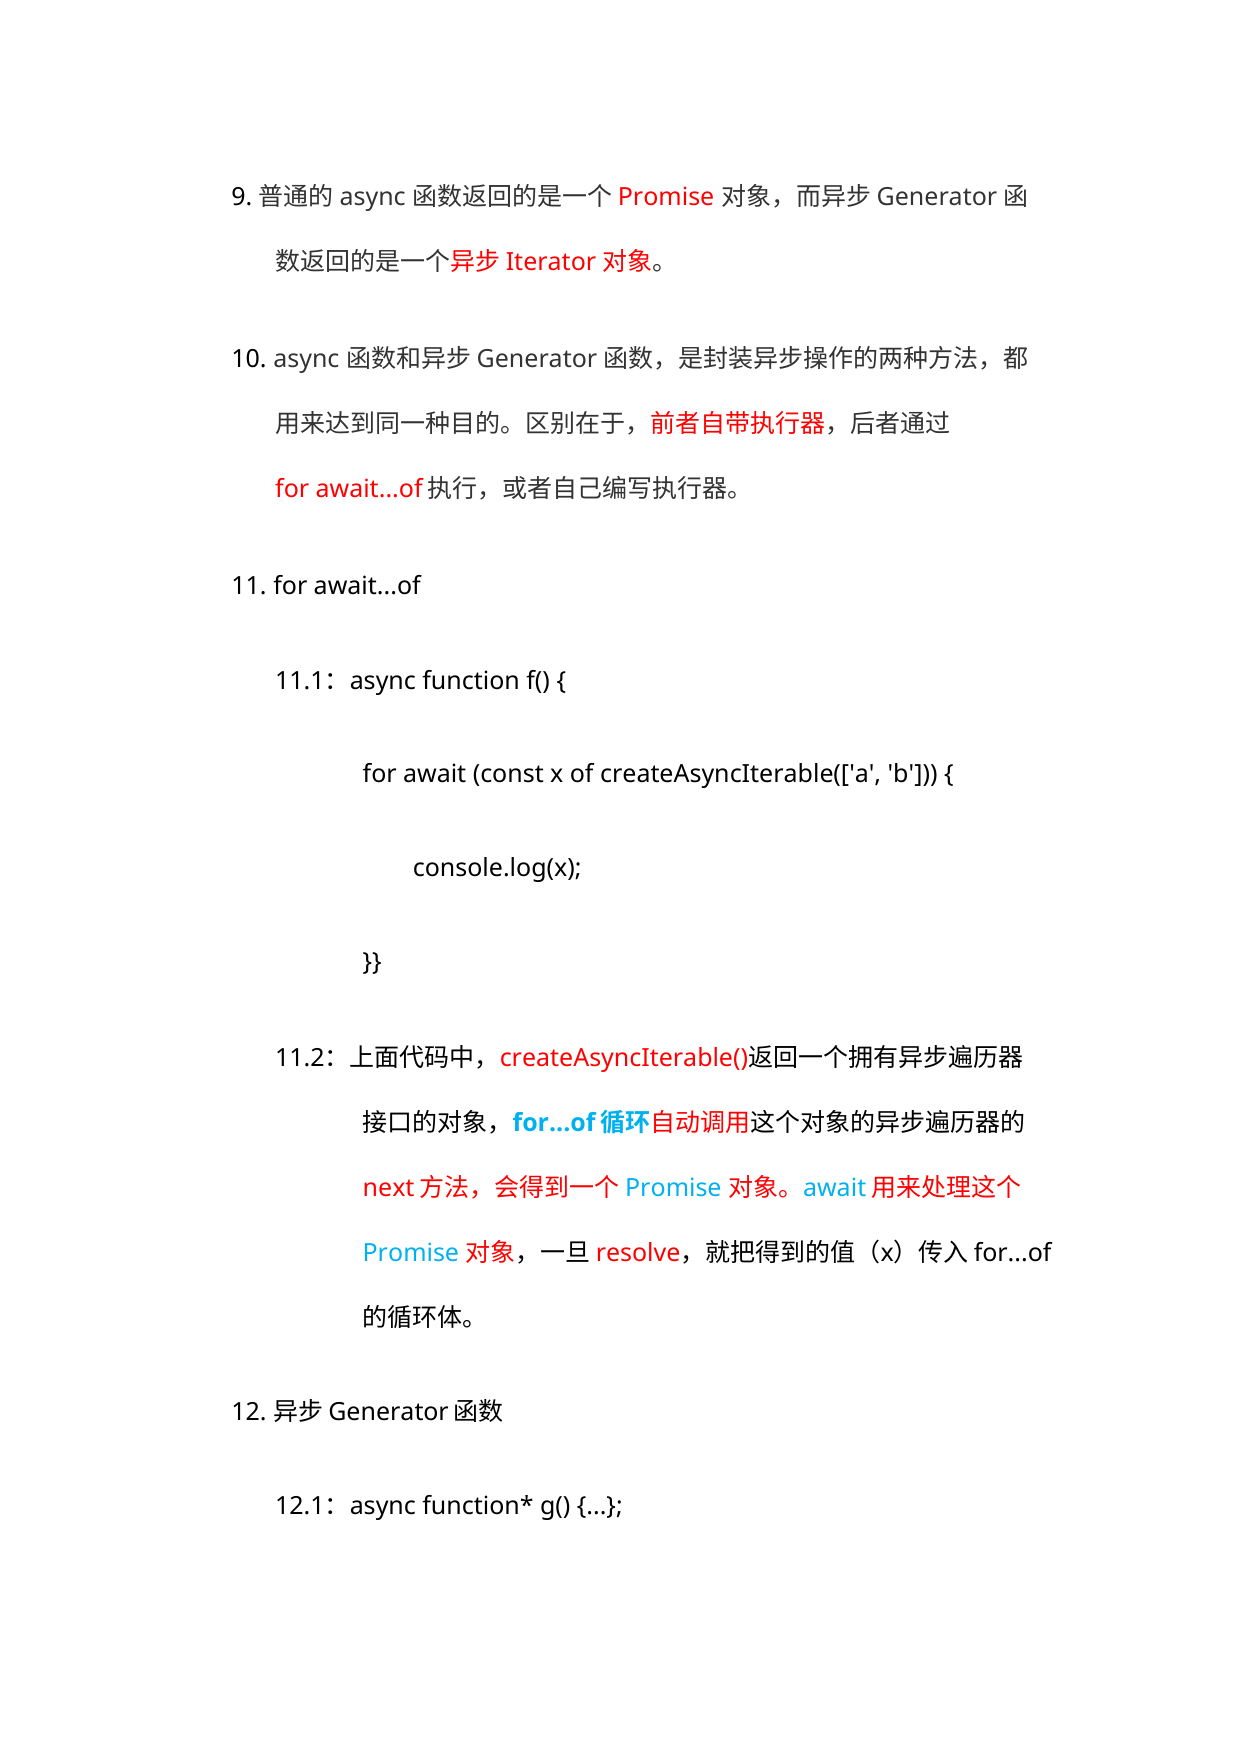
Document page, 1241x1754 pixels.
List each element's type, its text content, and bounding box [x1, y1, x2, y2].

list }} [187, 929, 1053, 994]
list 异步Generator函数 [187, 1377, 1053, 1442]
list for await...of [187, 552, 1053, 617]
list 11.2：上面代码中，createAsyncIterable()返回一个拥有异步遍历器 接口的对象，for...of循环自动调用这个对象的异步遍历器的 next方法，会得到一个 Promise 对象。await用来处理这个 Promise 对象，一旦resolve，就把得到的值（x）传入for...of 的循环体。 [231, 1023, 1053, 1348]
list console.log(x); [187, 834, 1053, 899]
list for await (const x of createAsyncIterable(['a', 'b'])) { [231, 740, 1053, 805]
list 11.1：async function f() { [231, 646, 1053, 711]
list 12.1：async function* g() {...}; [231, 1471, 1053, 1536]
list 普通的 async 函数返回的是一个 Promise 对象，而异步 Generator 函 数返回的是一个异步 Iterator 对象。 [187, 162, 1053, 324]
list async 函数和异步 Generator 函数，是封装异步操作的两种方法，都 用来达到同一种目的。区别在于，前者自带执行器，后者通过 for await...of执行，或者自己编写执行器。 [187, 324, 1053, 552]
